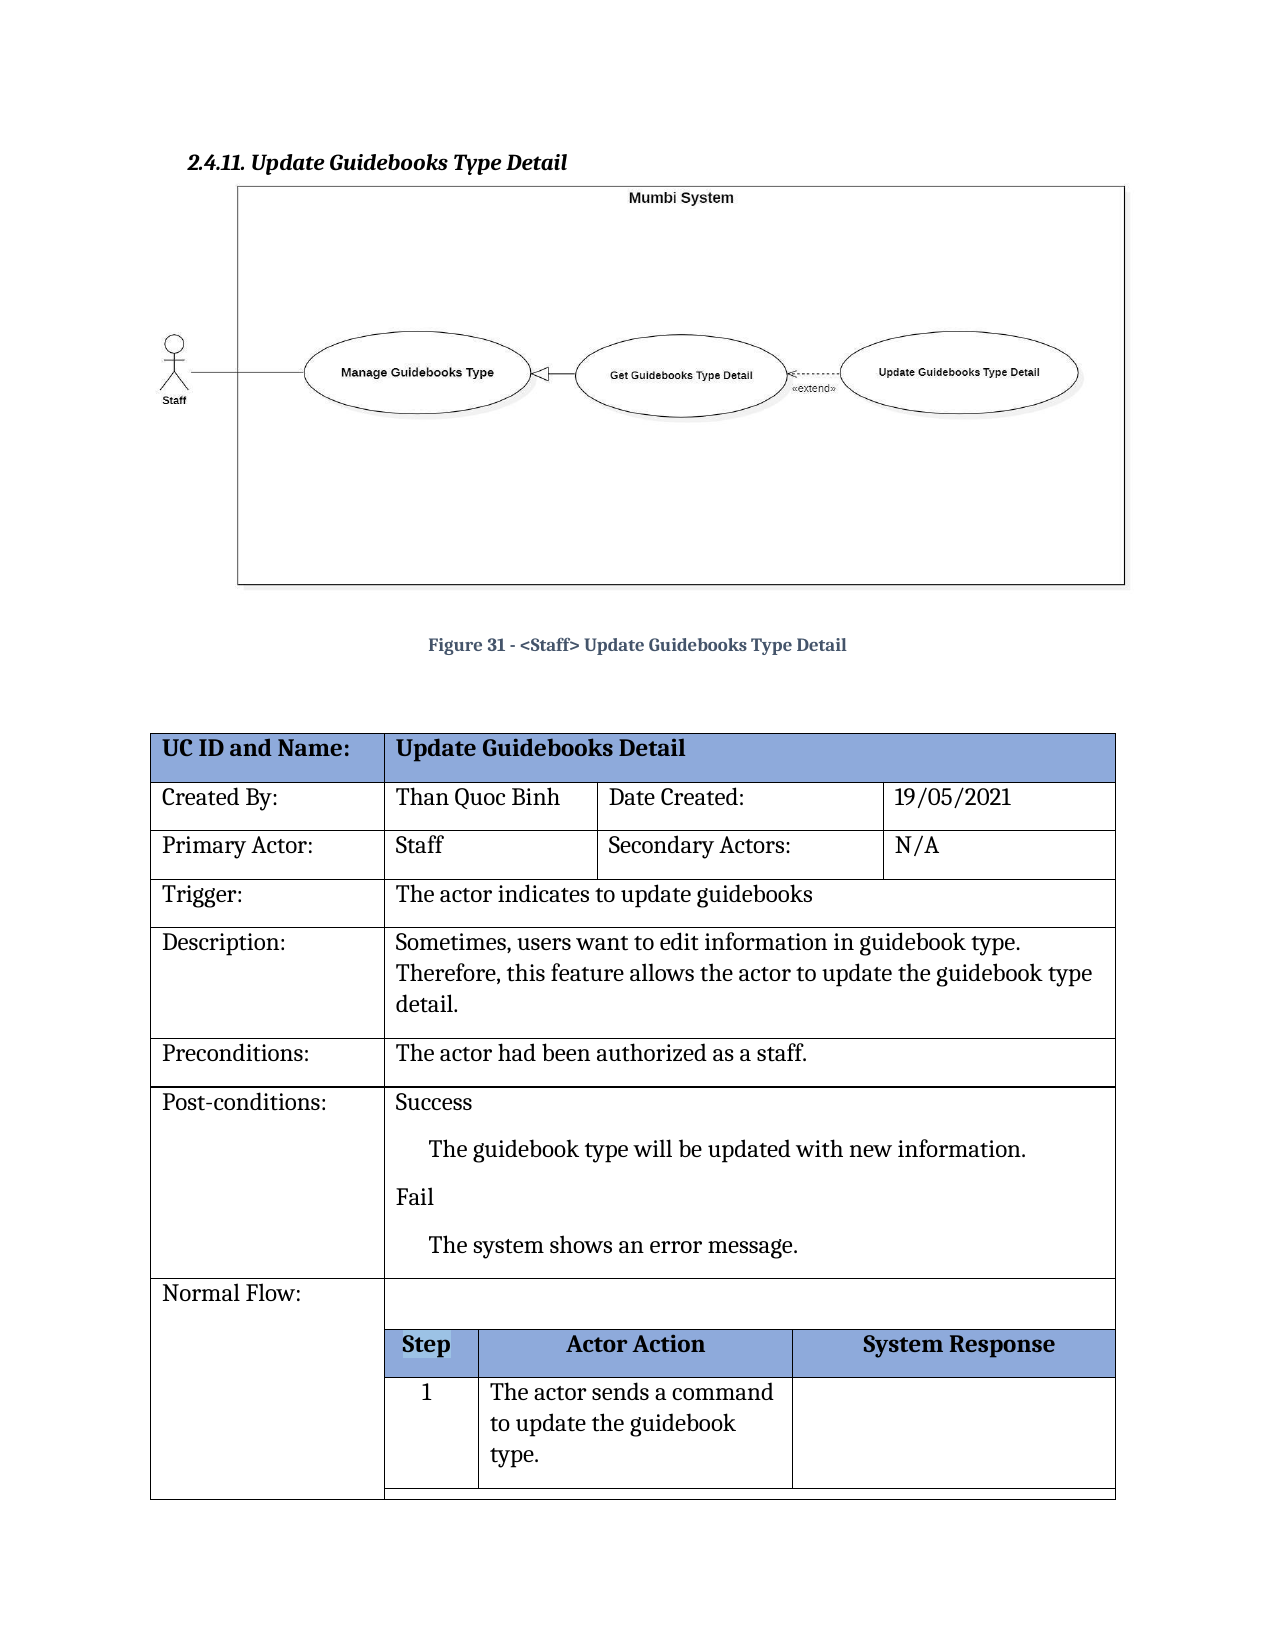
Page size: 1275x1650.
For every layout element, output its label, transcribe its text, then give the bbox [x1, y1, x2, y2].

table_cell Staff [385, 831, 597, 879]
table_cell Sometimes, users want to edit information in guidebook type. Therefore, this feature allows the actor to update the guidebook type detail. [385, 928, 1115, 1038]
table_cell Normal Flow: [151, 1279, 384, 1499]
table_header UC ID and Name: [151, 734, 384, 782]
table_cell Date Created: [598, 783, 883, 830]
table_cell [479, 1378, 792, 1488]
table_cell N/A [884, 831, 1115, 879]
table_cell [385, 1489, 1115, 1499]
table_cell Created By: [151, 783, 384, 830]
table_cell [385, 1279, 1115, 1329]
table_header Update Guidebooks Detail [385, 734, 1115, 782]
table_cell Trigger: [151, 880, 384, 927]
table_cell [793, 1378, 1115, 1488]
table_cell Preconditions: [151, 1039, 384, 1086]
table_cell Than Quoc Binh [385, 783, 597, 830]
table_cell Success The guidebook type will be updated with new information. Fail The system shows an error message. [385, 1088, 1115, 1278]
picture [150, 178, 1157, 616]
table_cell Post-conditions: [151, 1088, 384, 1278]
table_cell Primary Actor: [151, 831, 384, 879]
subtitle 2.4.11. Update Guidebooks Type Detail [150, 150, 1125, 176]
table_cell Secondary Actors: [598, 831, 883, 879]
table_cell The actor indicates to update guidebooks [385, 880, 1115, 927]
table_cell The actor had been authorized as a staff. [385, 1039, 1115, 1086]
table_cell Description: [151, 928, 384, 1038]
table_cell 19/05/2021 [884, 783, 1115, 830]
table_cell [385, 1378, 478, 1488]
